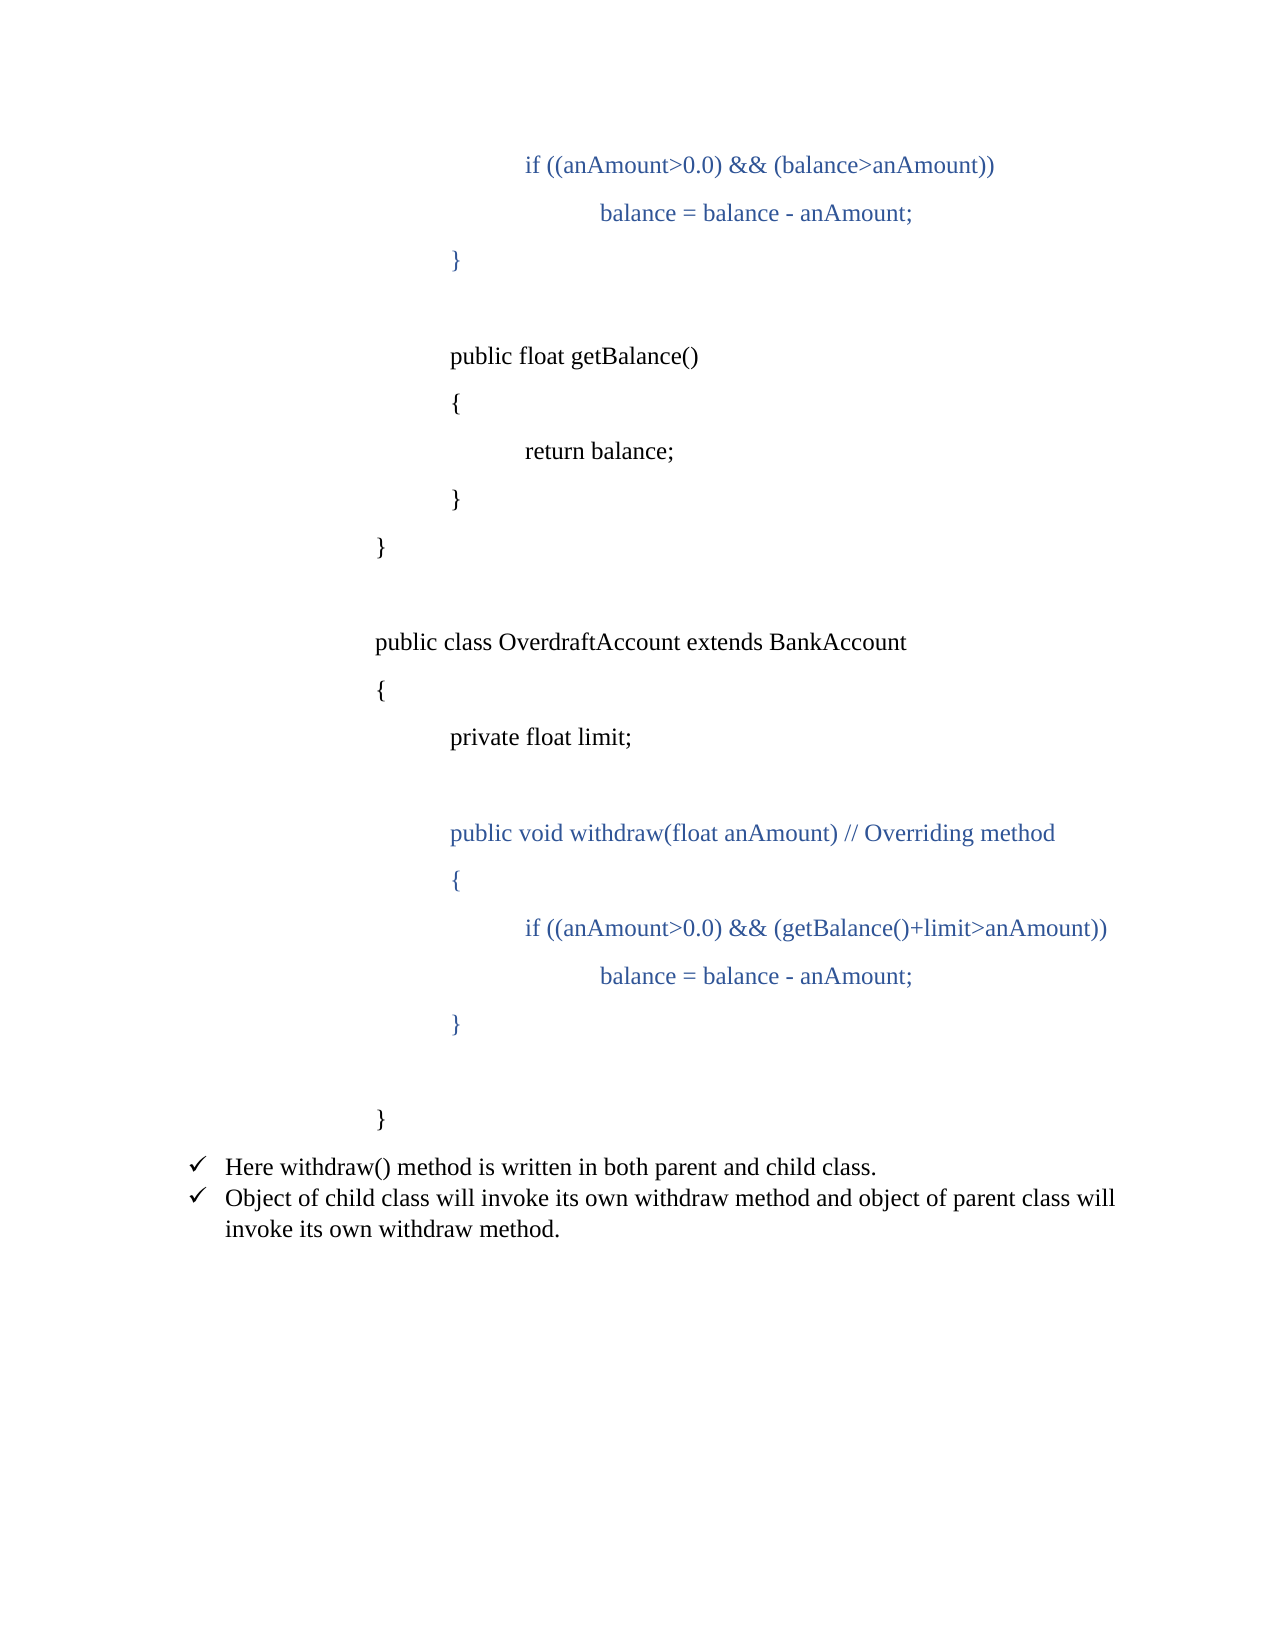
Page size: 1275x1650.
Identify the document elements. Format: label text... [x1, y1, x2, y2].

text { [375, 866, 1125, 894]
text private float limit; [375, 722, 1125, 751]
text { [375, 388, 1125, 417]
list Object of child class will invoke its own withdraw method and object of parent class will invoke its own withdraw method. [187, 1183, 1125, 1243]
text balance = balance - anAmount; [375, 961, 1125, 990]
text if ((anAmount>0.0) && (getBalance()+limit>anAmount)) [375, 913, 1125, 942]
text } [375, 245, 1125, 274]
text public void withdraw(float anAmount) // Overriding method [375, 818, 1125, 847]
text } [375, 1104, 1125, 1133]
text } [375, 1009, 1125, 1037]
text public float getBalance() [375, 341, 1125, 369]
text balance = balance - anAmount; [375, 198, 1125, 226]
text public class OverdraftAccount extends BankAccount [375, 627, 1125, 656]
text if ((anAmount>0.0) && (balance>anAmount)) [375, 150, 1125, 179]
text return balance; [375, 436, 1125, 465]
text } [375, 532, 1125, 560]
text { [375, 675, 1125, 703]
text } [375, 484, 1125, 513]
list Here withdraw() method is written in both parent and child class. [187, 1152, 1125, 1181]
